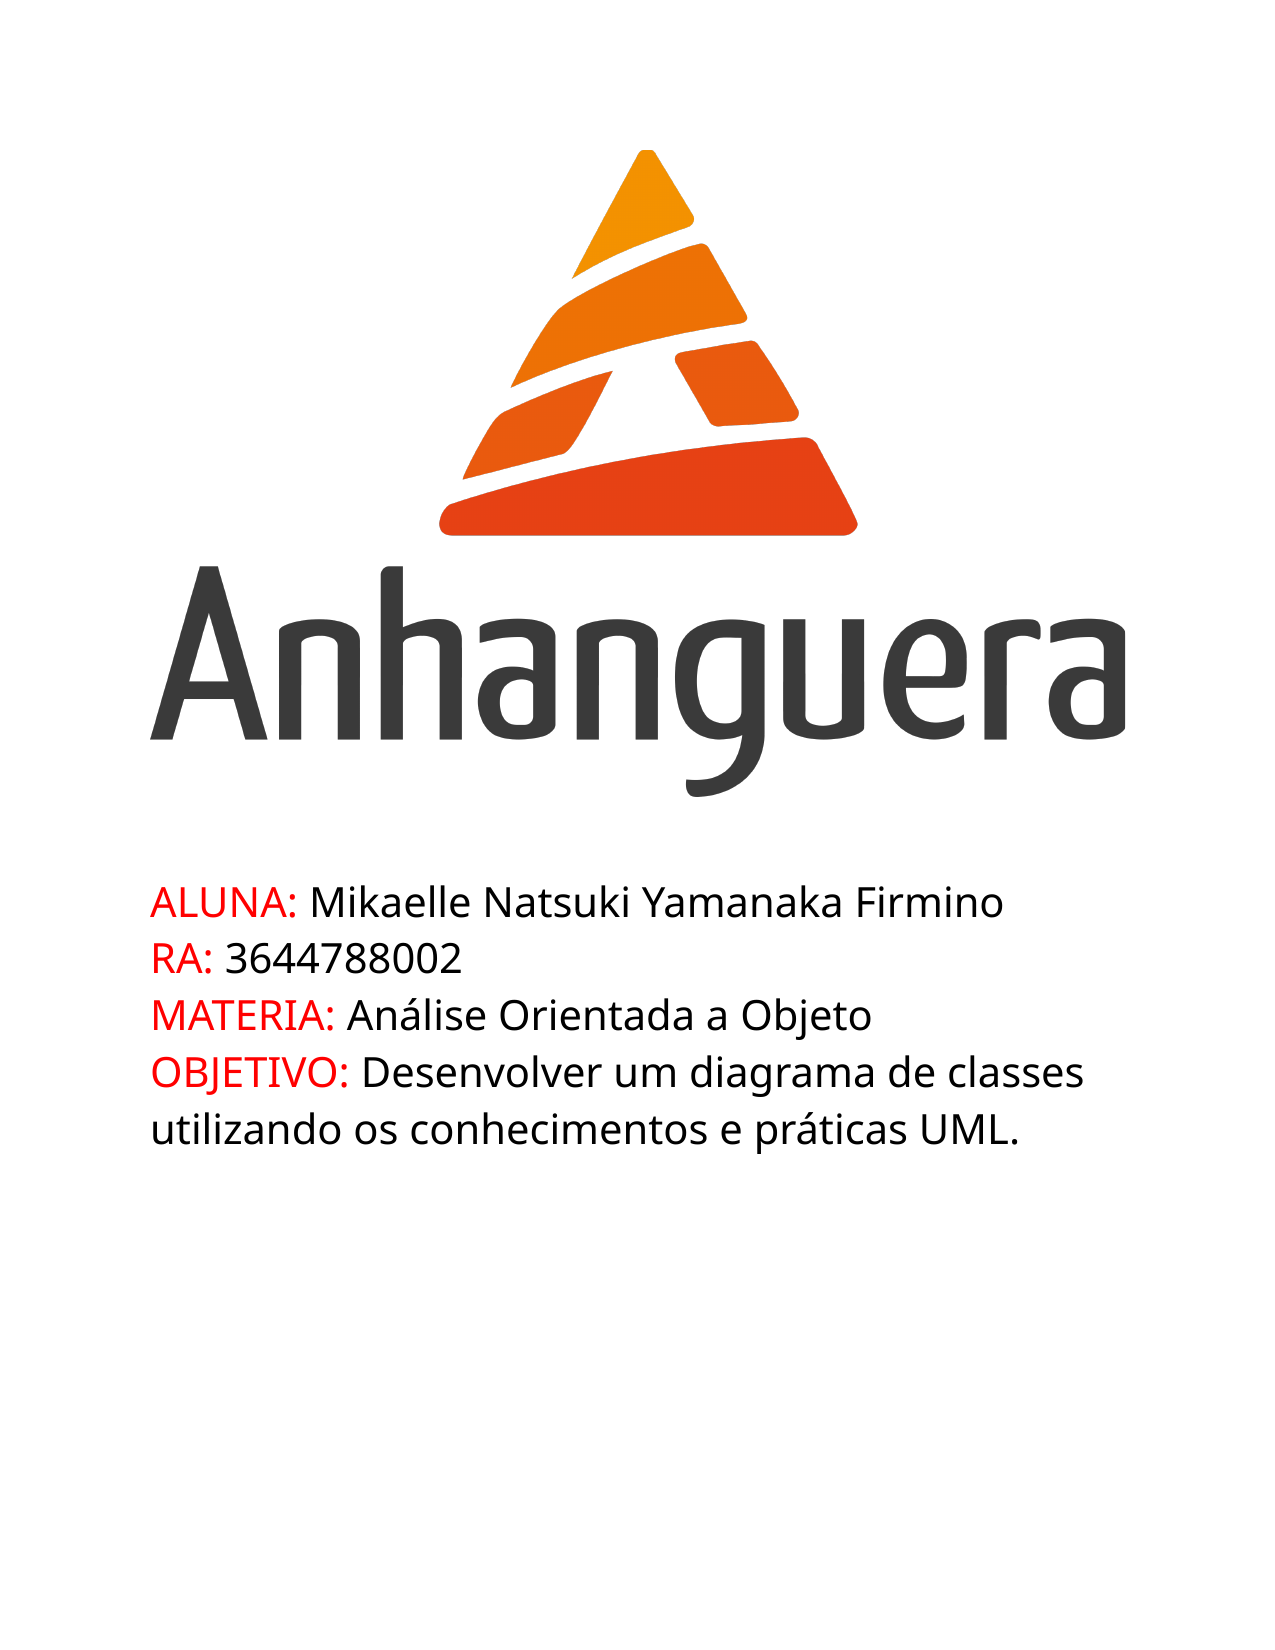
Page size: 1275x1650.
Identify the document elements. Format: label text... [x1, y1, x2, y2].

text OBJETIVO: Desenvolver um diagrama de classes utilizando os conhecimentos e práticas UML. [150, 1043, 1125, 1156]
text RA: 3644788002 [150, 929, 1125, 986]
text ALUNA: Mikaelle Natsuki Yamanaka Firmino [150, 872, 1125, 929]
picture [150, 150, 1125, 797]
text MATERIA: Análise Orientada a Objeto [150, 986, 1125, 1043]
